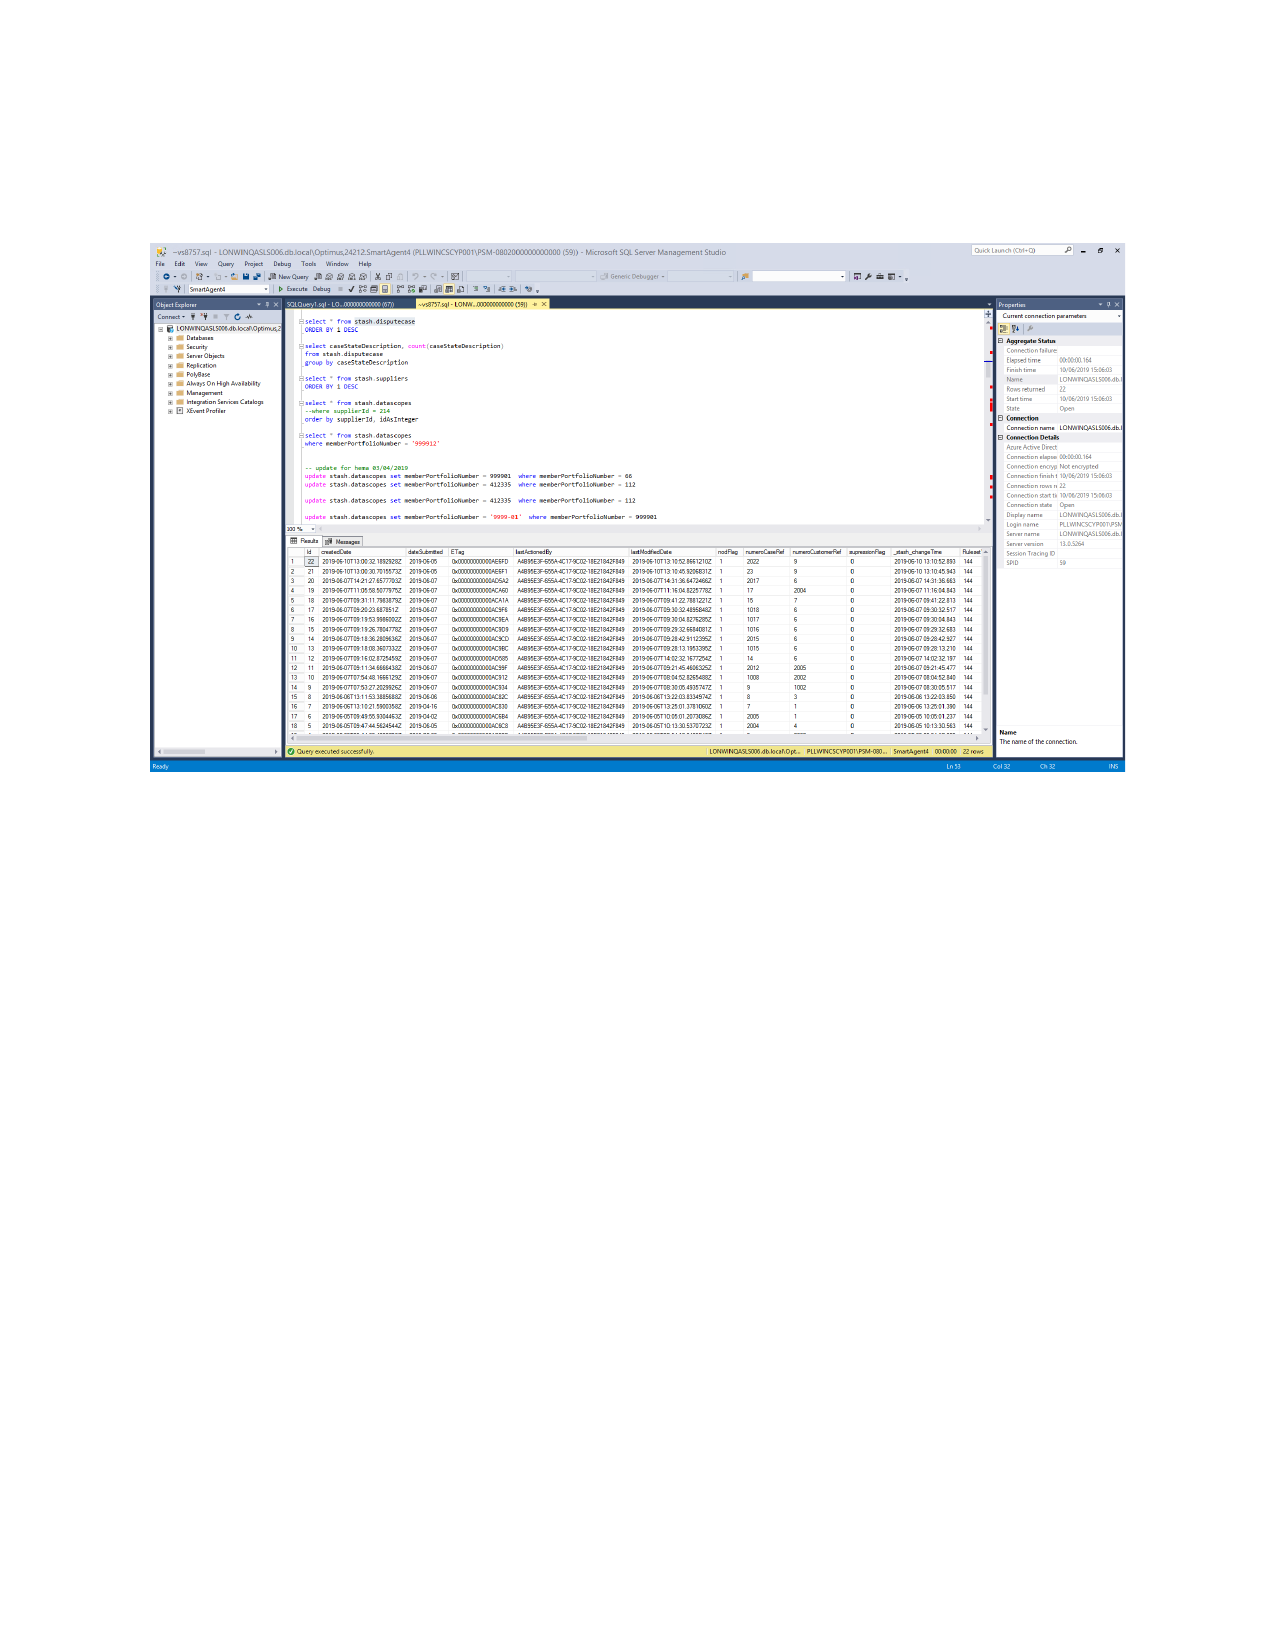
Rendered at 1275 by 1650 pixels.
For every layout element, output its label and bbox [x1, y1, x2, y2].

picture [150, 243, 1125, 772]
